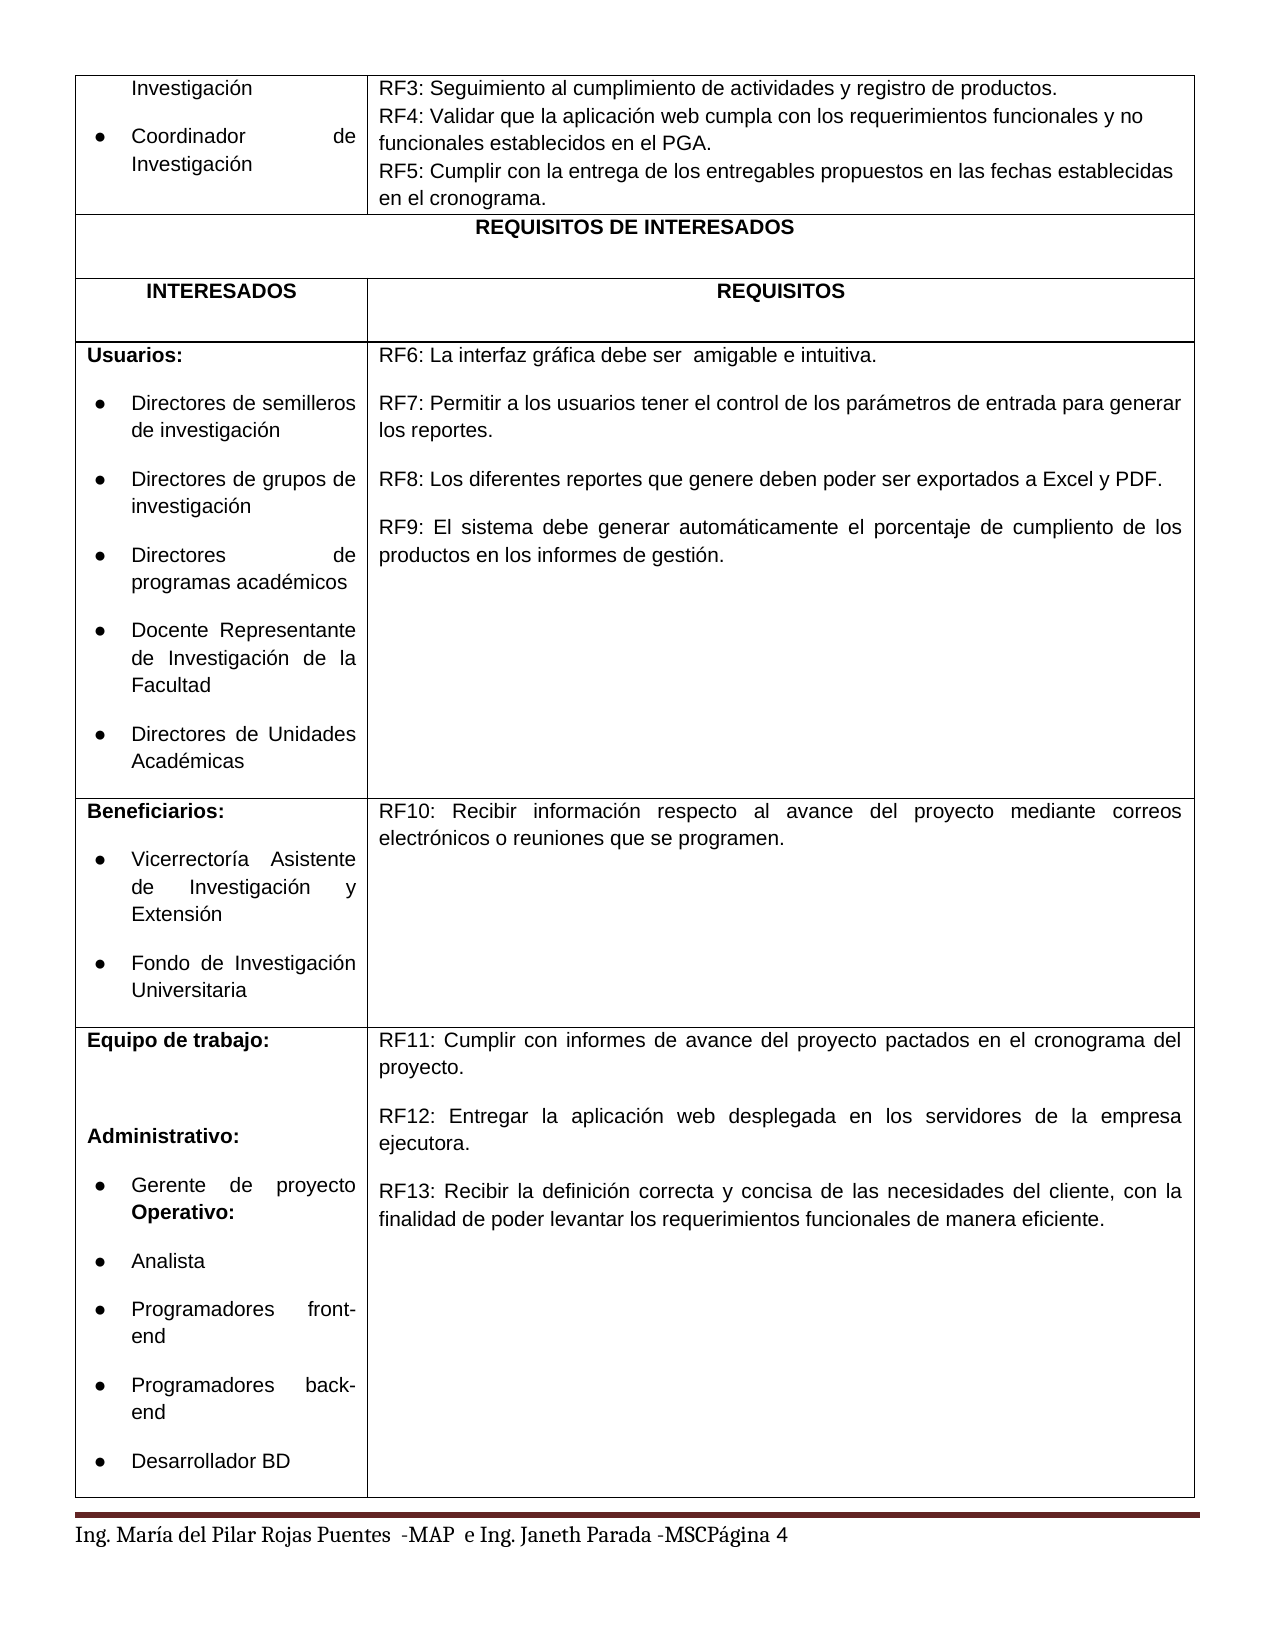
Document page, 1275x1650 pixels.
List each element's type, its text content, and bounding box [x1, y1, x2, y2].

table_cell INTERESADOS [76, 279, 367, 341]
table_cell Usuarios: Directores de semilleros de investigación Directores de grupos de investigación Directores de programas académicos Docente Representante de Investigación de la Facultad Directores de Unidades Académicas [76, 343, 367, 798]
table_cell RF6: La interfaz gráfica debe ser amigable e intuitiva. RF7: Permitir a los usuarios tener el control de los parámetros de entrada para generar los reportes. RF8: Los diferentes reportes que genere deben poder ser exportados a Excel y PDF. RF9: El sistema debe generar automáticamente el porcentaje de cumpliento de los productos en los informes de gestión. [368, 343, 1194, 798]
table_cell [368, 76, 1194, 214]
table_cell RF10: Recibir información respecto al avance del proyecto mediante correos electrónicos o reuniones que se programen. [368, 799, 1194, 1027]
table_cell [76, 1028, 367, 1497]
table_cell REQUISITOS DE INTERESADOS [76, 215, 1194, 278]
table_cell REQUISITOS [368, 279, 1194, 341]
table_cell Beneficiarios: Vicerrectoría Asistente de Investigación y Extensión Fondo de Investigación Universitaria [76, 799, 367, 1027]
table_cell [368, 1028, 1194, 1497]
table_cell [76, 76, 367, 214]
